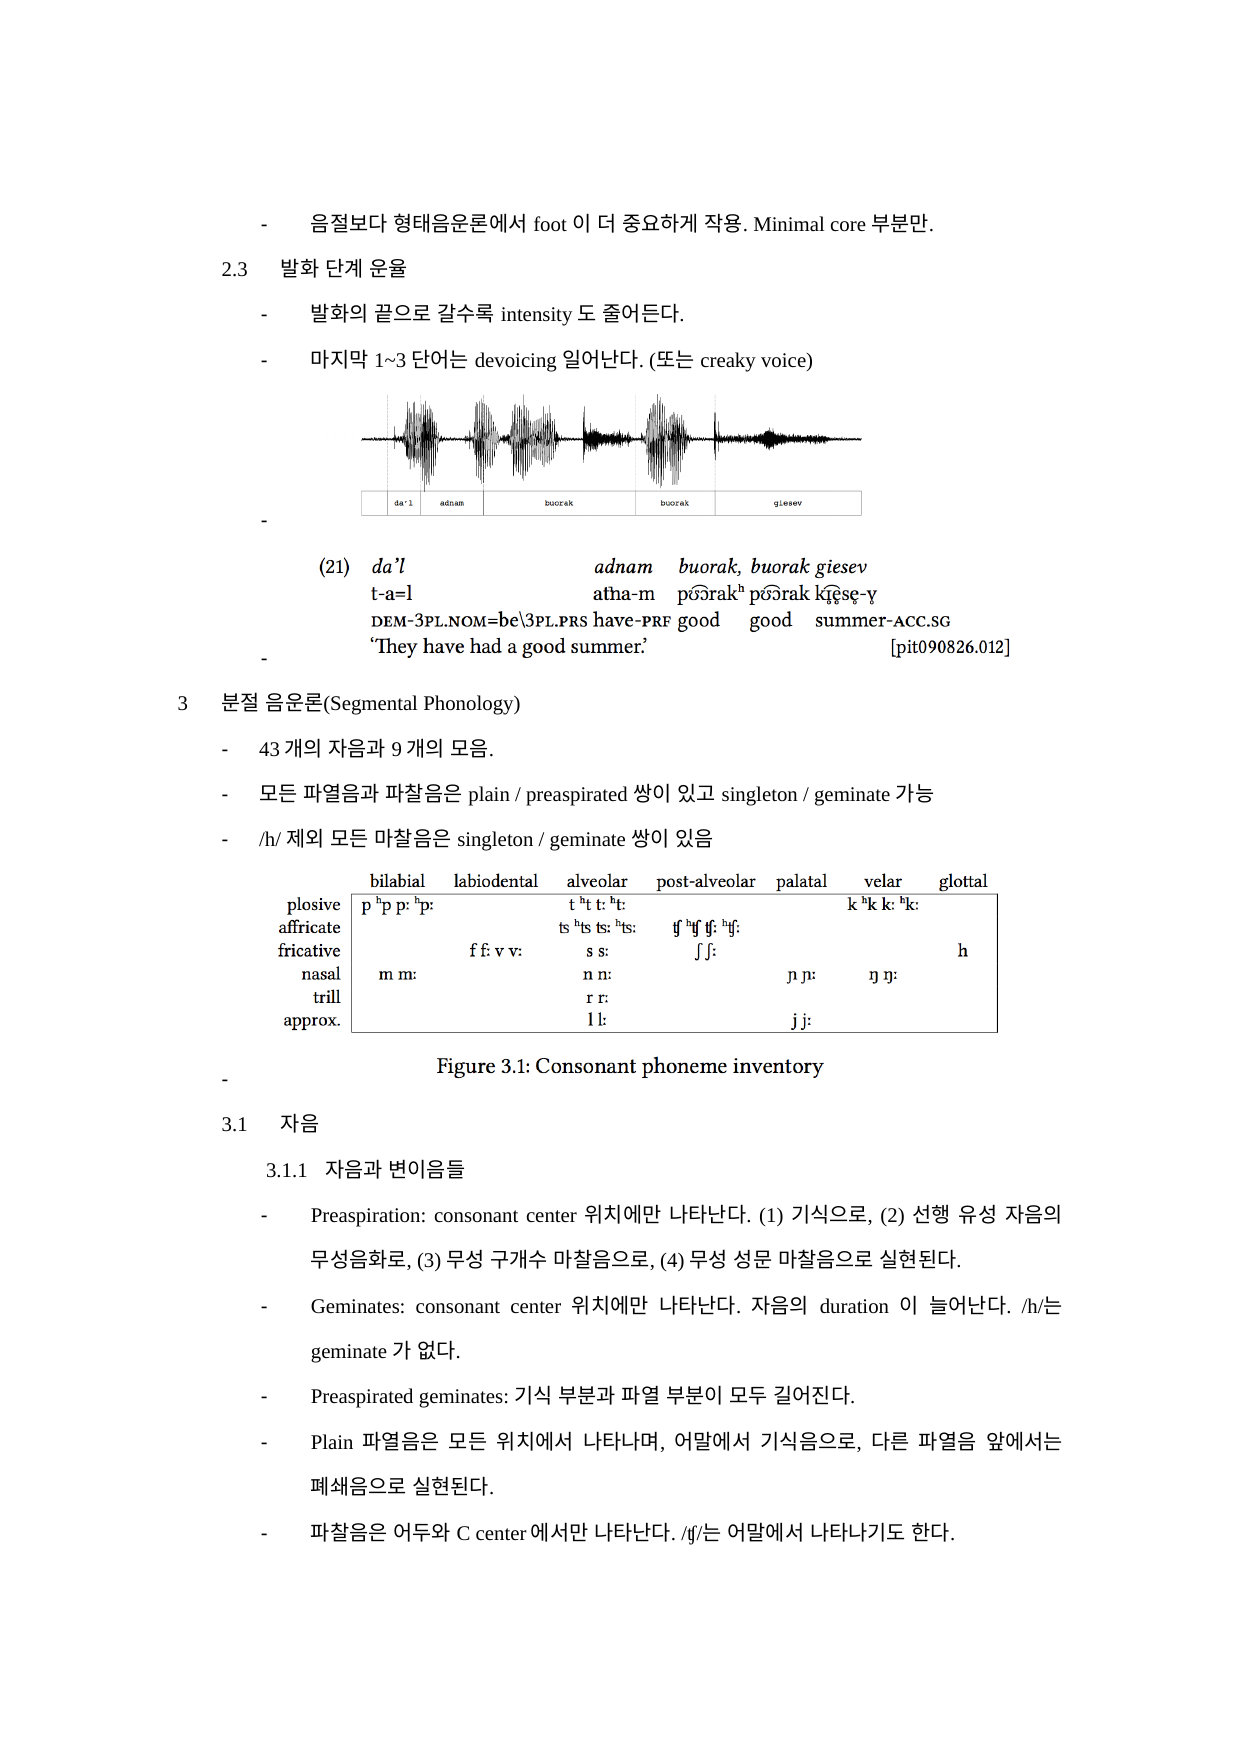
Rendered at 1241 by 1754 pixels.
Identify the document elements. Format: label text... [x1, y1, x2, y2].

list Preaspirated geminates: 기식 부분과 파열 부분이 모두 길어진다. [261, 1379, 1063, 1410]
list 마지막 1~3 단어는 devoicing 일어난다. (또는 creaky voice) [261, 343, 1063, 373]
picture [310, 388, 909, 528]
list Geminates: consonant center 위치에만 나타난다. 자음의 duration 이 늘어난다. /h/는 geminate 가 없다. [261, 1289, 1063, 1364]
list 모든 파열음과 파찰음은 plain / preaspirated 쌍이 있고 singleton / geminate 가능 [221, 777, 1063, 808]
list Preaspiration: consonant center 위치에만 나타난다. (1) 기식으로, (2) 선행 유성 자음의 무성음화로, (3) 무성 구개수 마찰음으로, (4) 무성 성문 마찰음으로 실현된다. [261, 1198, 1063, 1274]
picture [310, 549, 1022, 666]
list 43개의 자음과 9개의 모음. [221, 732, 1063, 762]
list 분절 음운론(Segmental Phonology) [177, 687, 1063, 717]
picture [258, 868, 1022, 1086]
list 음절보다 형태음운론에서 foot 이 더 중요하게 작용. Minimal core 부분만. [261, 207, 1063, 237]
list 파찰음은 어두와 C center에서만 나타난다. /ʧ/는 어말에서 나타나기도 한다. [261, 1516, 1063, 1546]
list 자음과 변이음들 [266, 1153, 1063, 1183]
list 발화 단계 운율 [221, 252, 1063, 282]
list 자음 [221, 1107, 1063, 1138]
list Plain 파열음은 모든 위치에서 나타나며, 어말에서 기식음으로, 다른 파열음 앞에서는 폐쇄음으로 실현된다. [261, 1425, 1063, 1501]
list 발화의 끝으로 갈수록 intensity 도 줄어든다. [261, 297, 1063, 328]
list /h/ 제외 모든 마찰음은 singleton / geminate 쌍이 있음 [221, 823, 1063, 853]
